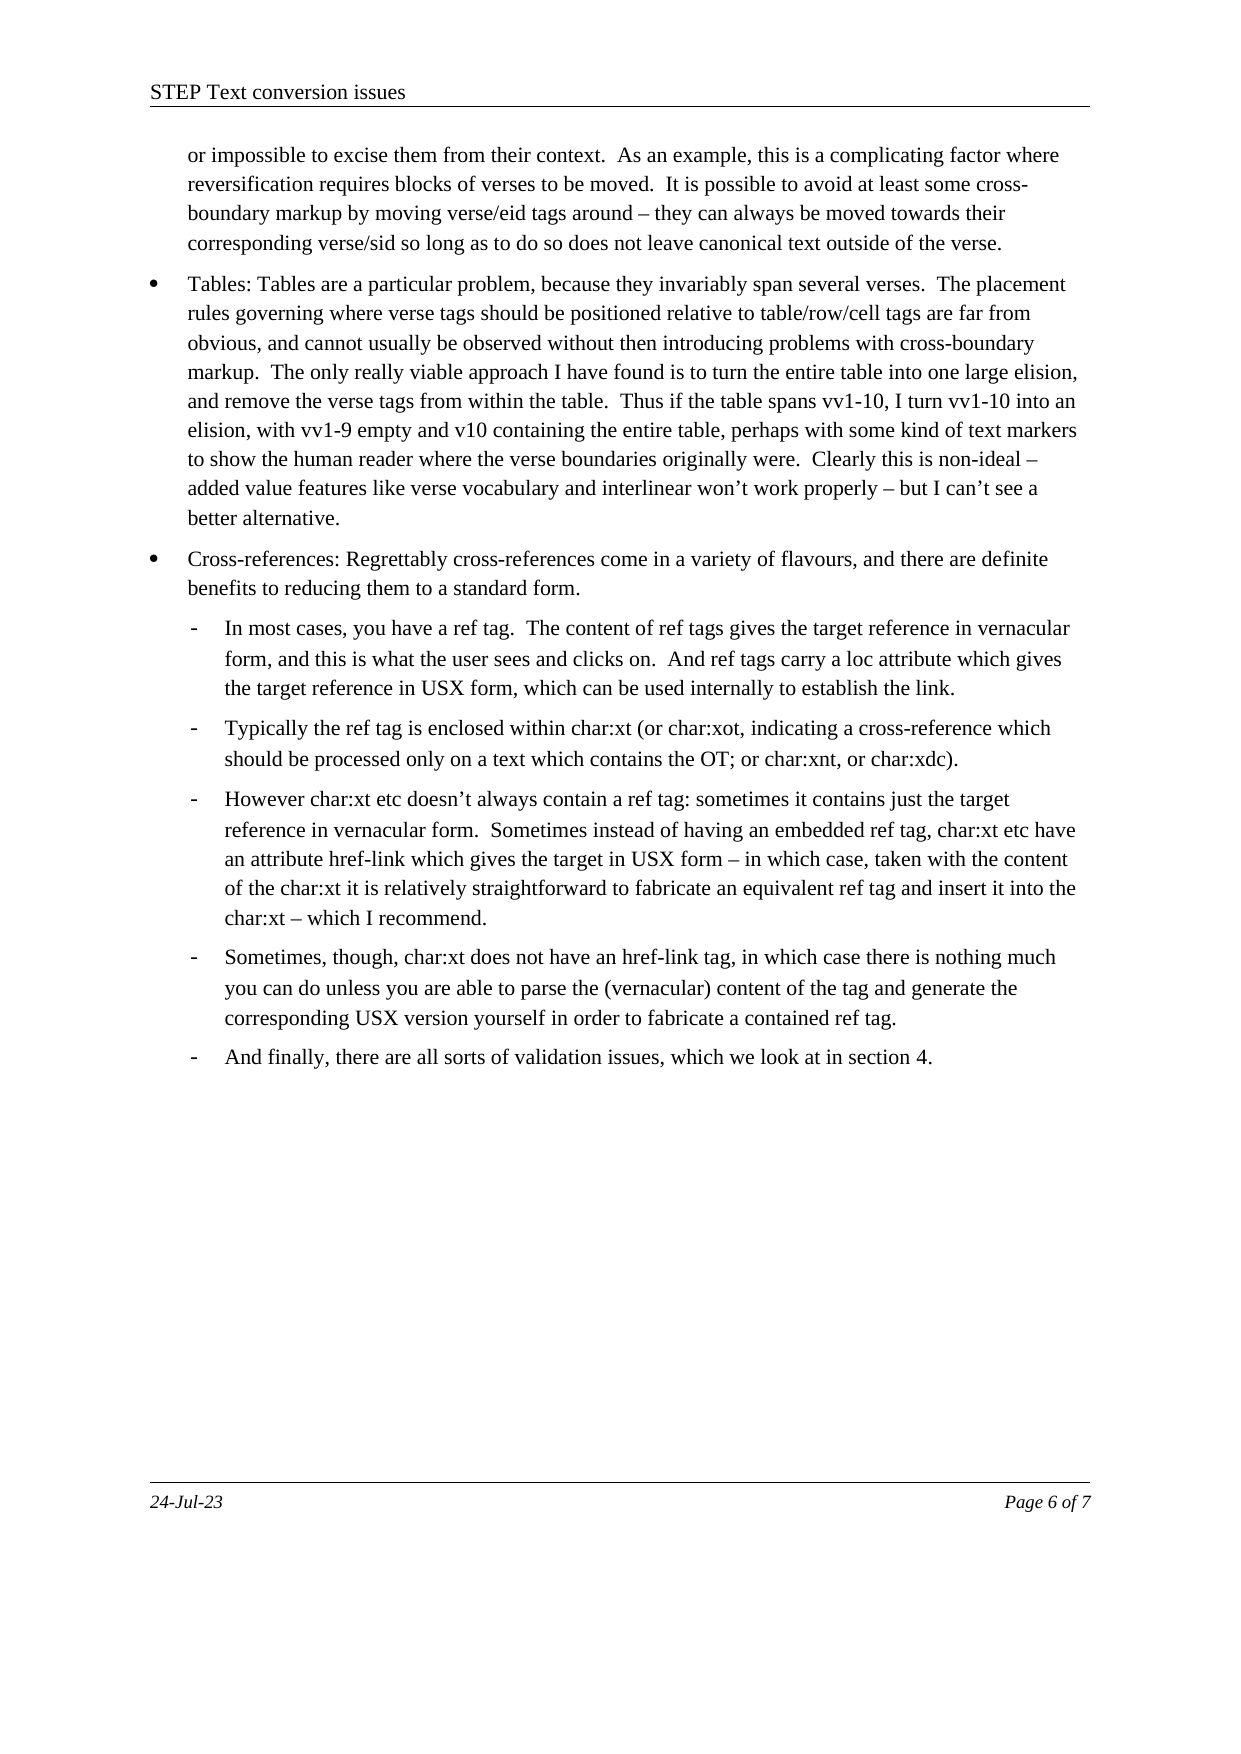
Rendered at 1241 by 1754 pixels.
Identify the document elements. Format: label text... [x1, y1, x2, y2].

list Typically the ref tag is enclosed within char:xt (or char:xot, indicating a cross-reference which should be processed only on a text which contains the OT; or char:xnt, or char:xdc). [187, 713, 1090, 771]
list However char:xt etc doesn’t always contain a ref tag: sometimes it contains just the target reference in vernacular form. Sometimes instead of having an embedded ref tag, char:xt etc have an attribute href-link which gives the target in USX form – in which case, taken with the content of the char:xt it is relatively straightforward to fabricate an equivalent ref tag and insert it into the char:xt – which I recommend. [187, 784, 1090, 930]
list Sometimes, though, char:xt does not have an href-link tag, in which case there is nothing much you can do unless you are able to parse the (vernacular) content of the tag and generate the corresponding USX version yourself in order to fabricate a contained ref tag. [187, 942, 1090, 1030]
list Cross-boundary markup: The use of milestone tags is intended to make it possible for formatting or semantic markup to run across verse boundaries – and I have yet to see a text which does not take advantage of this. Cross-boundary markup considerably complicates situations in which we have to treat a verse, or a block of consecutive verses, as an entity in their own right, because it can be difficult or impossible to excise them from their context. As an example, this is a complicating factor where reversification requires blocks of verses to be moved. It is possible to avoid at least some cross-boundary markup by moving verse/eid tags around – they can always be moved towards their corresponding verse/sid so long as to do so does not leave canonical text outside of the verse. [150, 138, 1090, 255]
list Tables: Tables are a particular problem, because they invariably span several verses. The placement rules governing where verse tags should be positioned relative to table/row/cell tags are far from obvious, and cannot usually be observed without then introducing problems with cross-boundary markup. The only really viable approach I have found is to turn the entire table into one large elision, and remove the verse tags from within the table. Thus if the table spans vv1-10, I turn vv1-10 into an elision, with vv1-9 empty and v10 containing the entire table, perhaps with some kind of text markers to show the human reader where the verse boundaries originally were. Clearly this is non-ideal – added value features like verse vocabulary and interlinear won’t work properly – but I can’t see a better alternative. [150, 267, 1090, 530]
list And finally, there are all sorts of validation issues, which we look at in section 4. [187, 1042, 1090, 1071]
list In most cases, you have a ref tag. The content of ref tags gives the target reference in vernacular form, and this is what the user sees and clicks on. And ref tags carry a loc attribute which gives the target reference in USX form, which can be used internally to establish the link. [187, 613, 1090, 701]
list Cross-references: Regrettably cross-references come in a variety of flavours, and there are definite benefits to reducing them to a standard form. [150, 542, 1090, 601]
